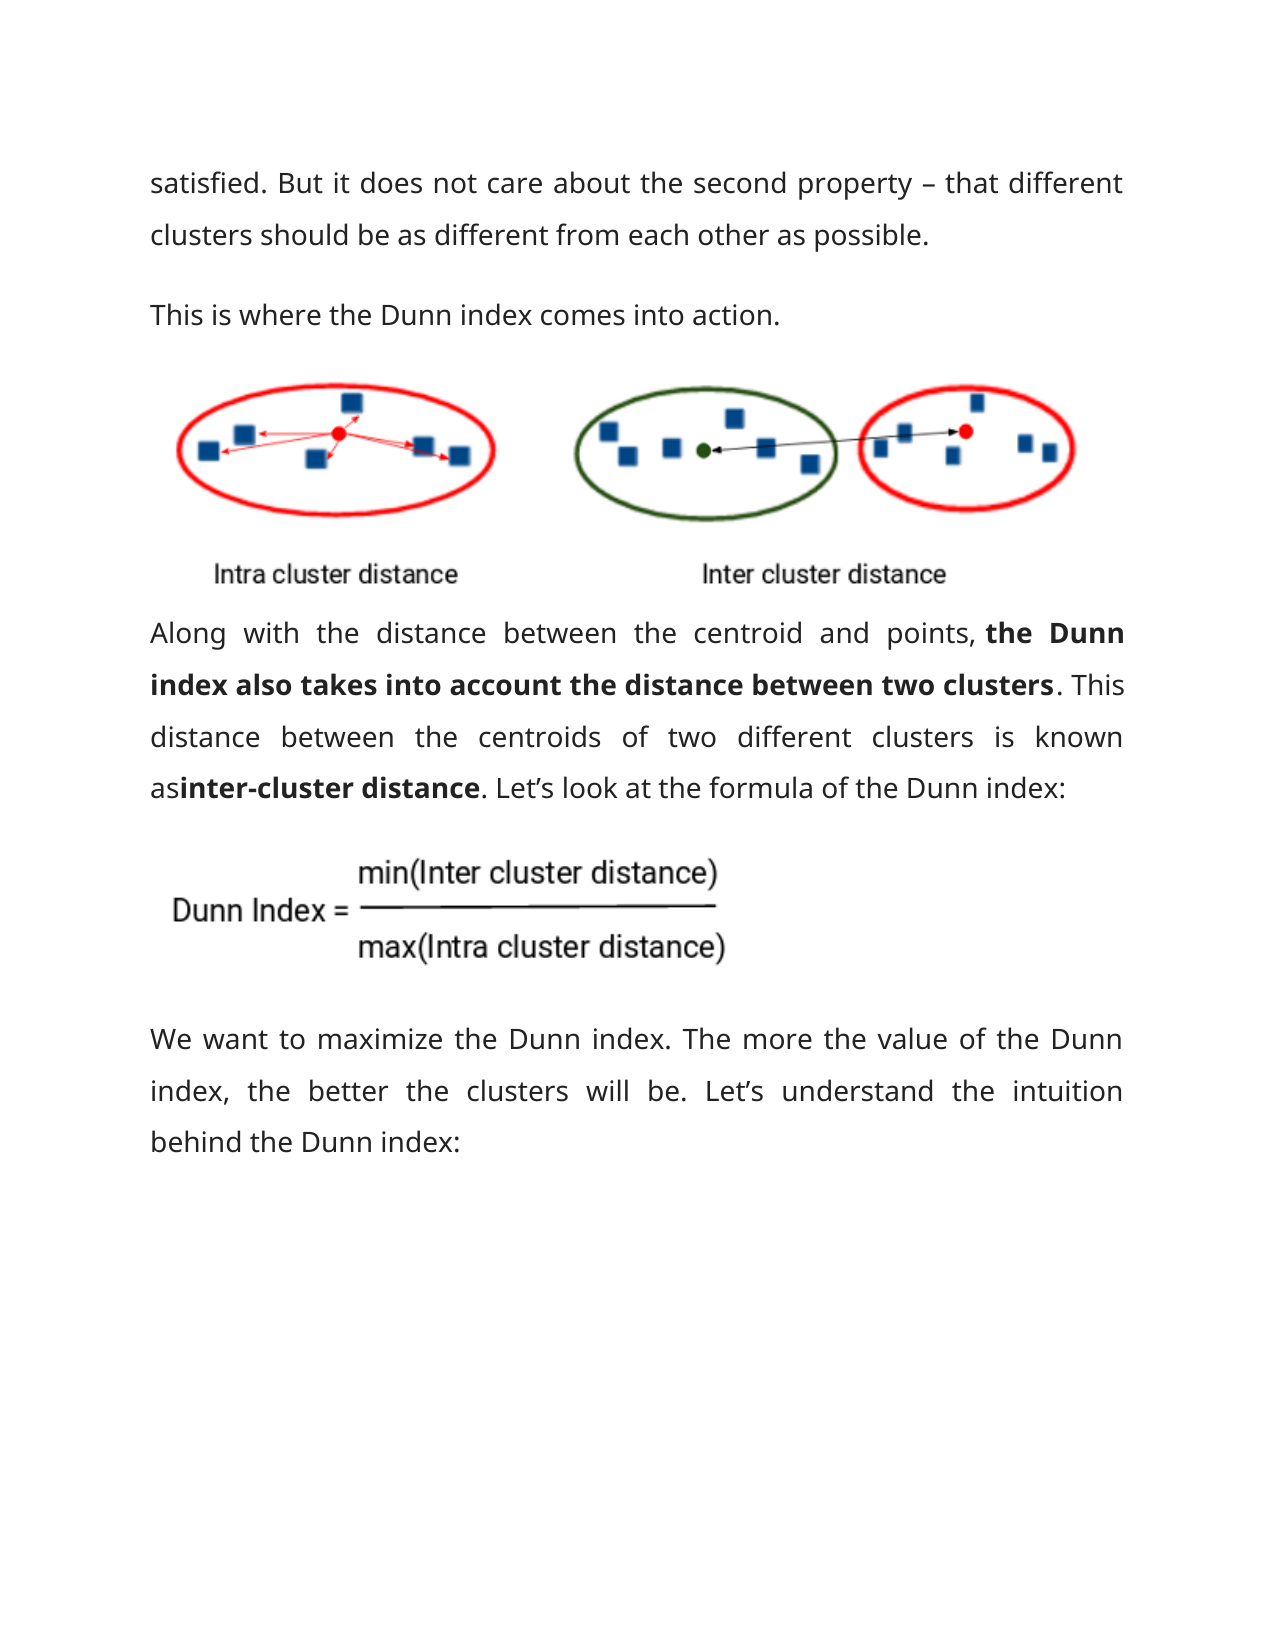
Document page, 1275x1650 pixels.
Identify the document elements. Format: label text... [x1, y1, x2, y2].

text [150, 150, 1125, 253]
picture [150, 363, 1088, 601]
picture [150, 836, 744, 988]
text We want to maximize the Dunn index. The more the value of the Dunn index, the better the clusters will be. Let’s understand the intuition behind the Dunn index: [150, 1006, 1125, 1161]
text This is where the Dunn index comes into action. [150, 282, 1125, 334]
